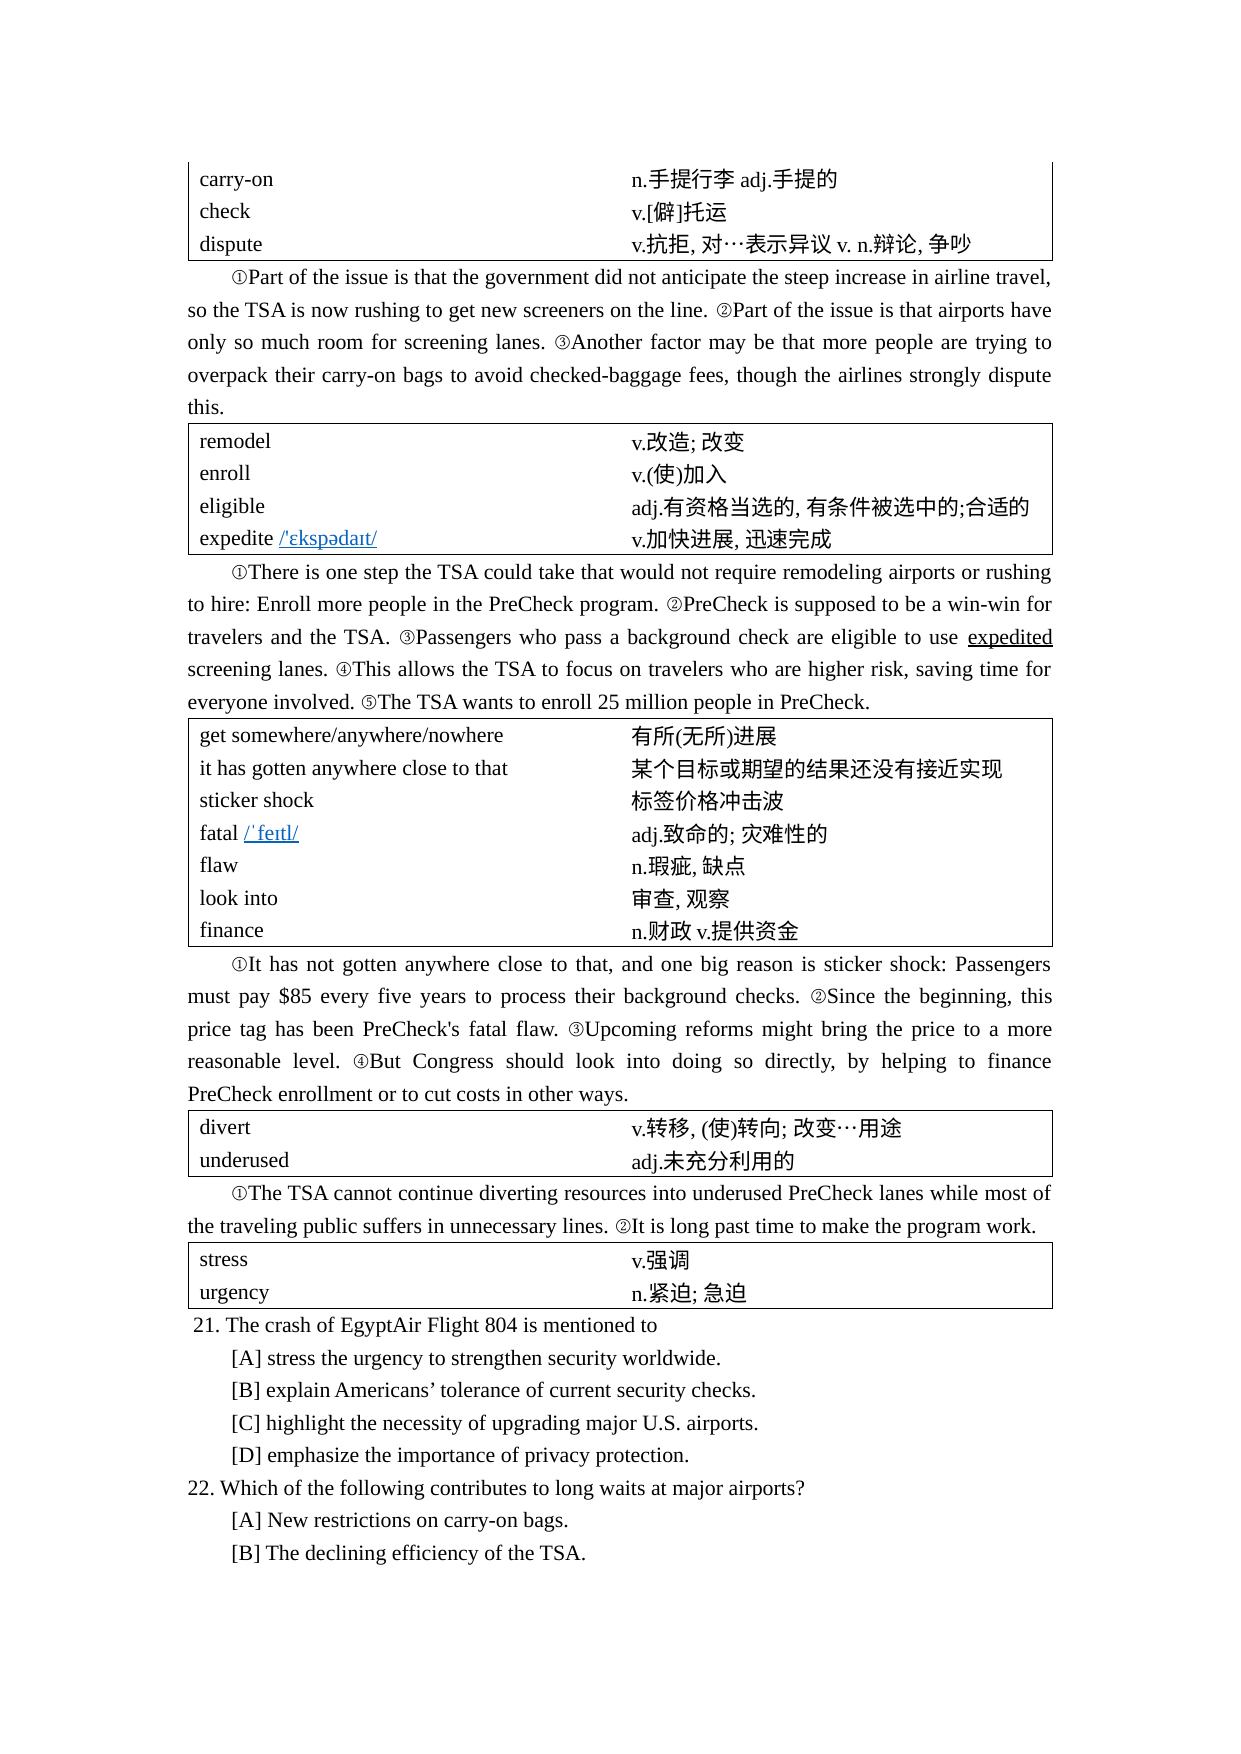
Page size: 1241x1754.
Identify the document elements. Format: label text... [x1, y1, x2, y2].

table_cell underused [189, 1143, 620, 1176]
table_cell 审查, 观察 [620, 881, 1052, 914]
table_cell look into [189, 881, 620, 914]
table_cell 某个目标或期望的结果还没有接近实现 [620, 751, 1052, 784]
table_header v.转移, (使)转向; 改变…用途 [620, 1111, 1052, 1143]
table_cell check [189, 195, 620, 227]
text [C] highlight the necessity of upgrading major U.S. airports. [187, 1406, 1053, 1439]
table_header 有所(无所)进展 [620, 719, 1052, 751]
text ①There is one step the TSA could take that would not require remodeling airports or rushing to hire: Enroll more people in the PreCheck program. ②PreCheck is supposed to be a win-win for travelers and the TSA. ③Passengers who pass a background check are eligible to use expedited screening lanes. ④This allows the TSA to focus on travelers who are higher risk, saving time for everyone involved. ⑤The TSA wants to enroll 25 million people in PreCheck. [187, 555, 1053, 718]
text 21. The crash of EgyptAir Flight 804 is mentioned to [187, 1309, 1053, 1341]
table_cell expedite /'ɛkspədaɪt/ [189, 522, 620, 554]
table_header stress [189, 1243, 620, 1275]
table_cell it has gotten anywhere close to that [189, 751, 620, 784]
table_cell n.财政 v.提供资金 [620, 914, 1052, 946]
text 22. Which of the following contributes to long waits at major airports? [187, 1471, 1053, 1504]
table_cell sticker shock [189, 784, 620, 816]
table_cell urgency [189, 1275, 620, 1308]
table_cell adj.有资格当选的, 有条件被选中的;合适的 [620, 489, 1052, 522]
table_cell n.手提行李 adj.手提的 [620, 162, 1052, 194]
table_cell adj.未充分利用的 [620, 1143, 1052, 1176]
table_cell flaw [189, 849, 620, 881]
text [B] The declining efficiency of the TSA. [187, 1536, 1053, 1569]
table_cell v.[僻]托运 [620, 195, 1052, 227]
text ①The TSA cannot continue diverting resources into underused PreCheck lanes while most of the traveling public suffers in unnecessary lines. ②It is long past time to make the program work. [187, 1177, 1053, 1242]
table_cell dispute [189, 227, 620, 259]
table_header v.改造; 改变 [620, 424, 1052, 457]
table_header get somewhere/anywhere/nowhere [189, 719, 620, 751]
table_cell n.瑕疵, 缺点 [620, 849, 1052, 881]
table_cell enroll [189, 457, 620, 489]
table_header divert [189, 1111, 620, 1143]
text [B] explain Americans’ tolerance of current security checks. [187, 1374, 1053, 1406]
text [D] emphasize the importance of privacy protection. [187, 1439, 1053, 1471]
text [A] stress the urgency to strengthen security worldwide. [187, 1341, 1053, 1374]
table_cell v.(使)加入 [620, 457, 1052, 489]
text ①Part of the issue is that the government did not anticipate the steep increase in airline travel, so the TSA is now rushing to get new screeners on the line. ②Part of the issue is that airports have only so much room for screening lanes. ③Another factor may be that more people are trying to overpack their carry-on bags to avoid checked-baggage fees, though the airlines strongly dispute this. [187, 261, 1053, 423]
table_header remodel [189, 424, 620, 457]
table_cell n.紧迫; 急迫 [620, 1275, 1052, 1308]
table_cell 标签价格冲击波 [620, 784, 1052, 816]
text ①It has not gotten anywhere close to that, and one big reason is sticker shock: Passengers must pay $85 every five years to process their background checks. ②Since the beginning, this price tag has been PreCheck's fatal flaw. ③Upcoming reforms might bring the price to a more reasonable level. ④But Congress should look into doing so directly, by helping to finance PreCheck enrollment or to cut costs in other ways. [187, 947, 1053, 1110]
table_cell carry-on [189, 162, 620, 194]
table_cell fatal /ˈfeɪtl/ [189, 816, 620, 849]
table_cell adj.致命的; 灾难性的 [620, 816, 1052, 849]
table_cell eligible [189, 489, 620, 522]
text [A] New restrictions on carry-on bags. [187, 1504, 1053, 1536]
table_header v.强调 [620, 1243, 1052, 1275]
table_cell v.加快进展, 迅速完成 [620, 522, 1052, 554]
table_cell finance [189, 914, 620, 946]
table_cell v.抗拒, 对…表示异议v. n.辩论, 争吵 [620, 227, 1052, 259]
